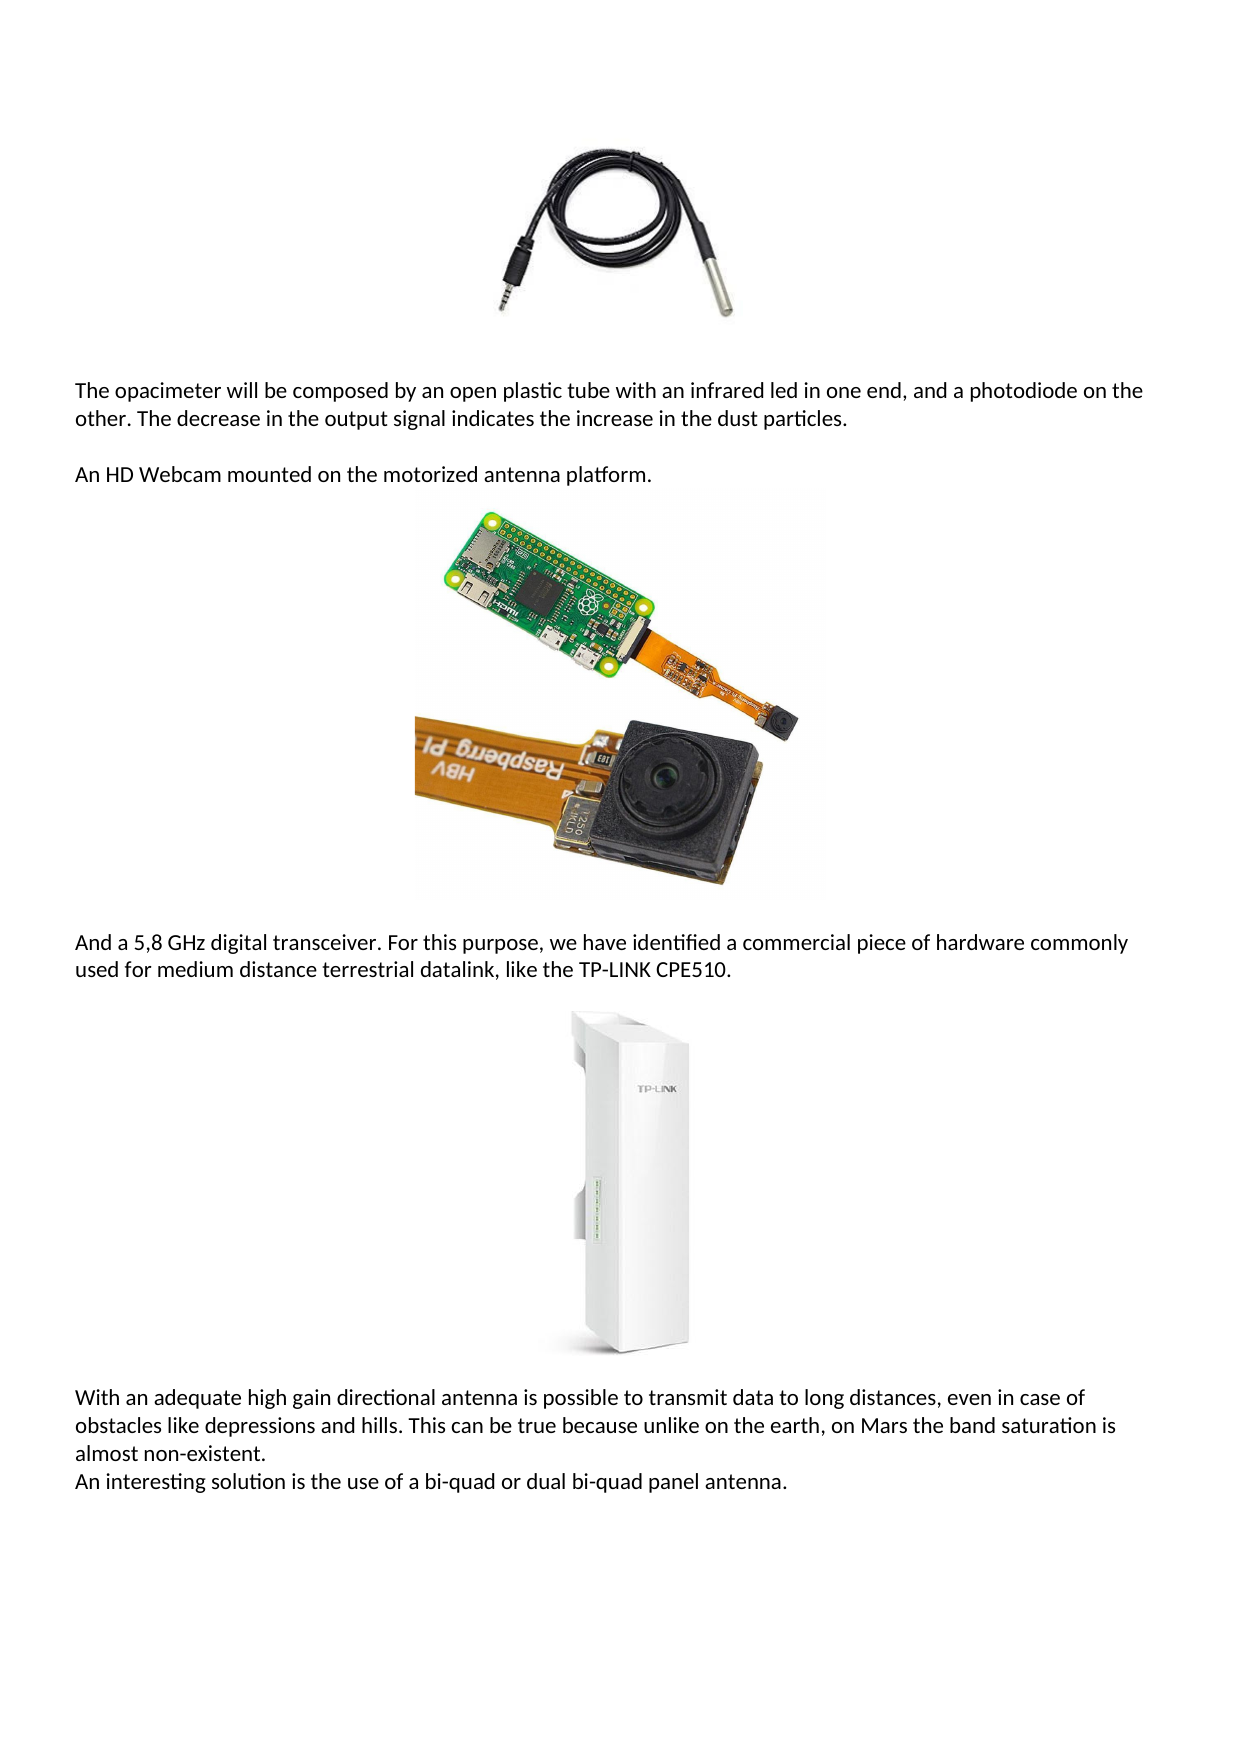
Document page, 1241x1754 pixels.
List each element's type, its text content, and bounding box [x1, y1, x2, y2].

picture [414, 488, 826, 900]
text An HD Webcam mounted on the motorized antenna platform. [75, 461, 1165, 489]
text With an adequate high gain directional antenna is possible to transmit data to long distances, even in case of obstacles like depressions and hills. This can be true because unlike on the earth, on Mars the band saturation is almost non-existent. [75, 1383, 1165, 1467]
text The opacimeter will be composed by an open plastic tube with an infrared led in one end, and a photodiode on the other. The decrease in the output signal indicates the increase in the dust particles. [75, 377, 1165, 433]
text And a 5,8 GHz digital transceiver. For this purpose, we have identified a commercial piece of hardware commonly used for medium distance terrestrial datalink, like the TP-LINK CPE510. [75, 928, 1165, 984]
picture [448, 1011, 792, 1356]
text An interesting solution is the use of a bi-quad or dual bi-quad panel antenna. [75, 1467, 1165, 1496]
picture [469, 75, 771, 377]
